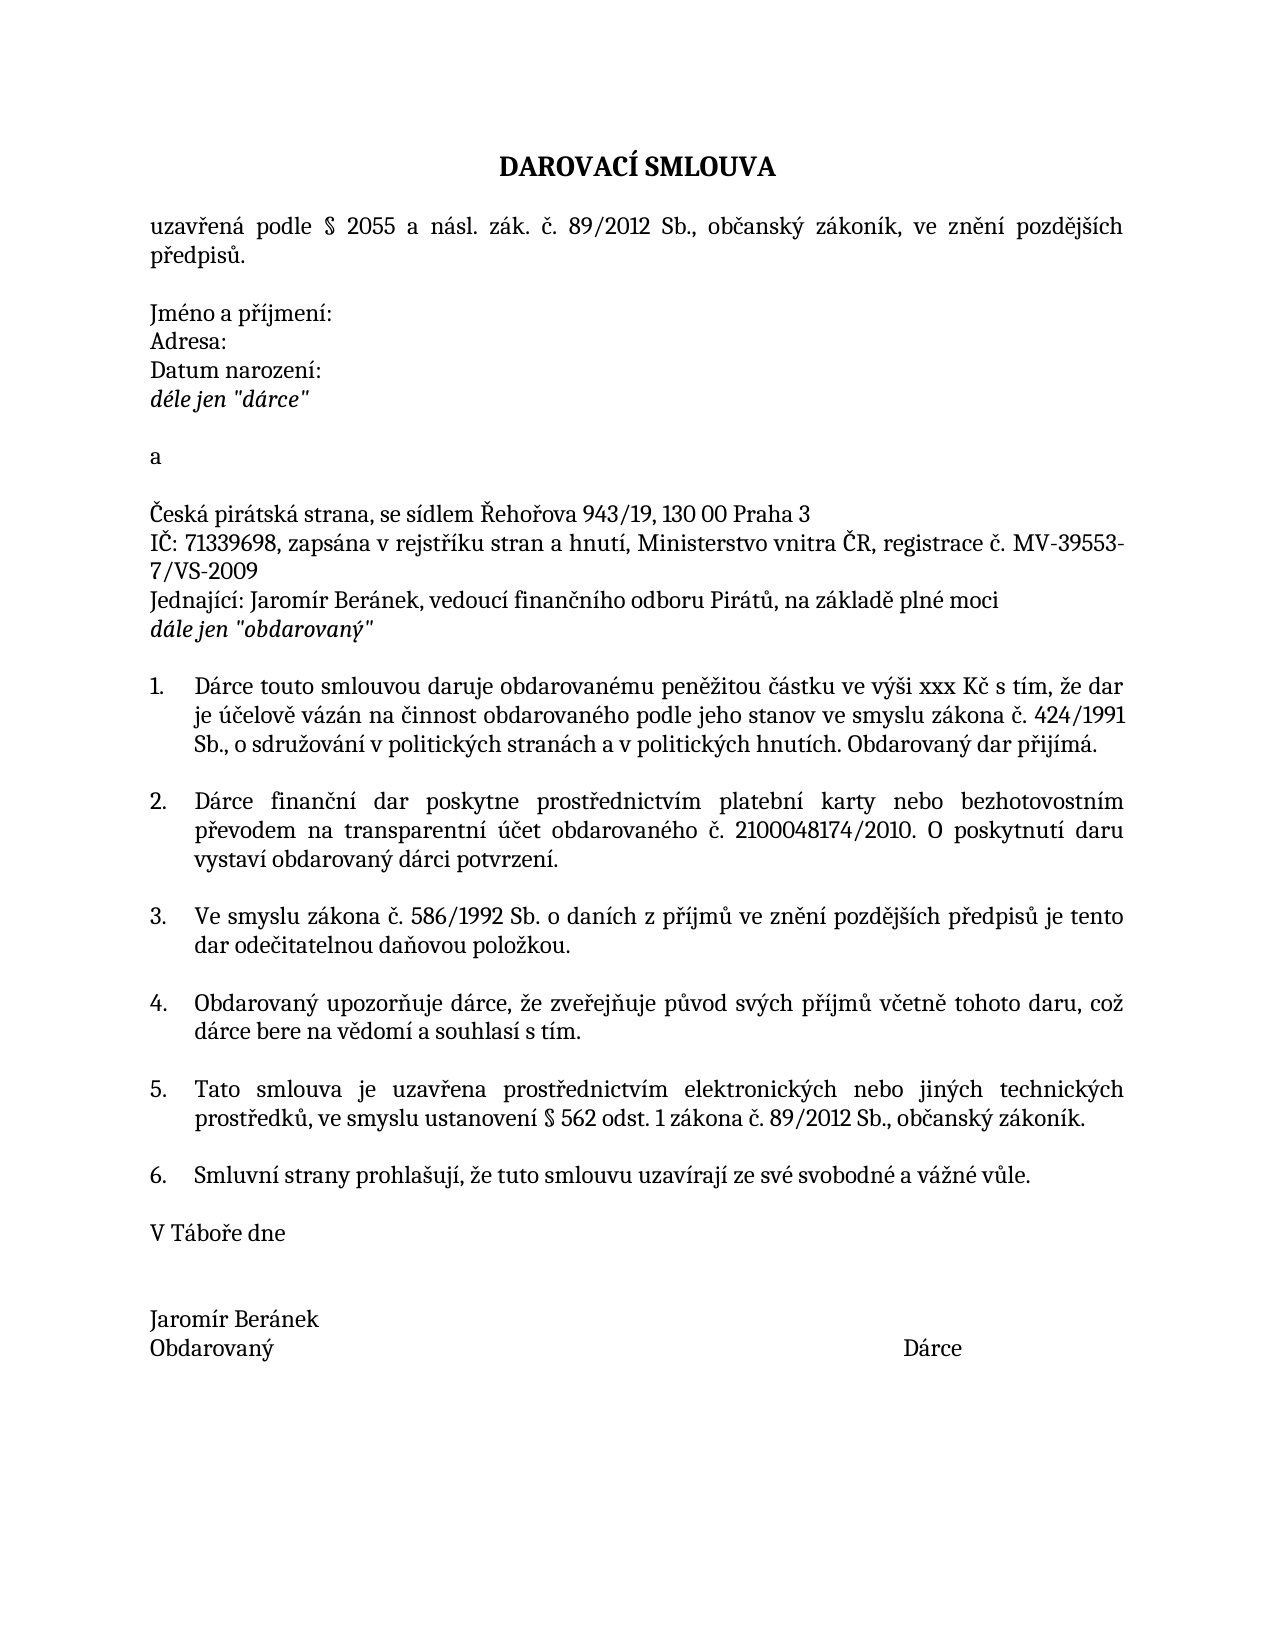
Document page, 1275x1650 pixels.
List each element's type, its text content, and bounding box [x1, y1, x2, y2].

text déle jen "dárce" [150, 385, 1125, 413]
text a [150, 442, 1125, 471]
list Obdarovaný upozorňuje dárce, že zveřejňuje původ svých příjmů včetně tohoto daru, což dárce bere na vědomí a souhlasí s tím. [150, 988, 1125, 1046]
list Dárce touto smlouvou daruje obdarovanému peněžitou částku ve výši xxx Kč s tím, že dar je účelově vázán na činnost obdarovaného podle jeho stanov ve smyslu zákona č. 424/1991 Sb., o sdružování v politických stranách a v politických hnutích. Obdarovaný dar přijímá. [150, 672, 1125, 758]
text V Táboře dne [150, 1218, 1125, 1247]
list Ve smyslu zákona č. 586/1992 Sb. o daních z příjmů ve znění pozdějších předpisů je tento dar odečitatelnou daňovou položkou. [150, 902, 1125, 960]
text Jméno a příjmení: [150, 298, 1125, 327]
text Jednající: Jaromír Beránek, vedoucí finančního odboru Pirátů, na základě plné moci [150, 586, 1125, 615]
list Smluvní strany prohlašují, že tuto smlouvu uzavírají ze své svobodné a vážné vůle. [150, 1161, 1125, 1190]
list Dárce finanční dar poskytne prostřednictvím platební karty nebo bezhotovostním převodem na transparentní účet obdarovaného č. 2100048174/2010. O poskytnutí daru vystaví obdarovaný dárci potvrzení. [150, 787, 1125, 873]
text uzavřená podle § 2055 a násl. zák. č. 89/2012 Sb., občanský zákoník, ve znění pozdějších předpisů. [150, 212, 1125, 270]
text Obdarovaný Dárce [150, 1333, 1125, 1362]
text Česká pirátská strana, se sídlem Řehořova 943/19, 130 00 Praha 3 [150, 500, 1125, 528]
text Jaromír Beránek [150, 1305, 1125, 1333]
list Tato smlouva je uzavřena prostřednictvím elektronických nebo jiných technických prostředků, ve smyslu ustanovení § 562 odst. 1 zákona č. 89/2012 Sb., občanský zákoník. [150, 1075, 1125, 1132]
text Datum narození: [150, 356, 1125, 385]
text dále jen "obdarovaný" [150, 615, 1125, 643]
text DAROVACÍ SMLOUVA [150, 150, 1125, 183]
text Adresa: [150, 327, 1125, 356]
text IČ: 71339698, zapsána v rejstříku stran a hnutí, Ministerstvo vnitra ČR, registrace č. MV-39553-7/VS-2009 [150, 528, 1125, 586]
